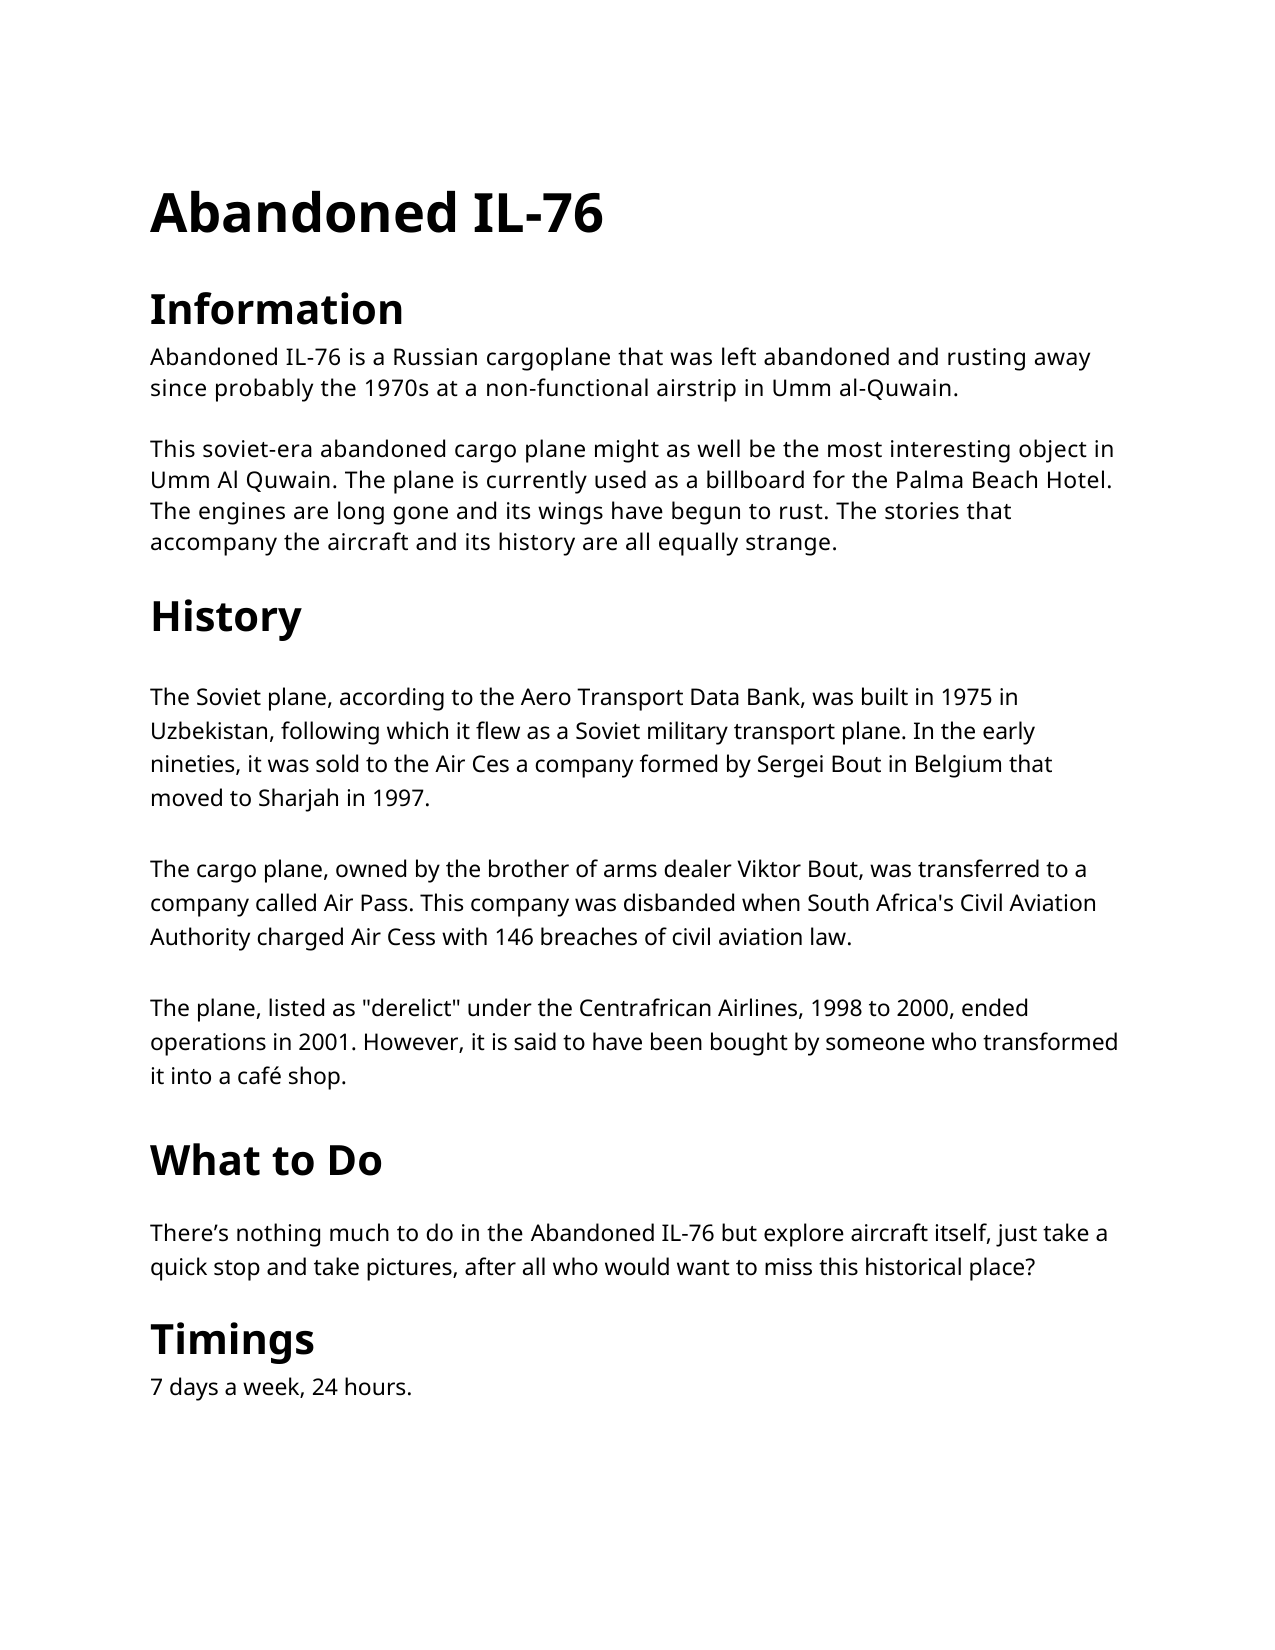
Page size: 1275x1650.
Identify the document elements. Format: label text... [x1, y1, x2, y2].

text The plane, listed as "derelict" under the Centrafrican Airlines, 1998 to 2000, ended operations in 2001. However, it is said to have been bought by someone who transformed it into a café shop. [150, 992, 1125, 1091]
text The cargo plane, owned by the brother of arms dealer Viktor Bout, was transferred to a company called Air Pass. This company was disbanded when South Africa's Civil Aviation Authority charged Air Cess with 146 breaches of civil aviation law. [150, 853, 1125, 952]
subtitle Abandoned IL-76 [150, 175, 1125, 249]
text 7 days a week, 24 hours. [150, 1371, 1125, 1402]
text History [150, 587, 1125, 643]
subtitle Timings [150, 1310, 1125, 1366]
text Abandoned IL-76 is a Russian cargoplane that was left abandoned and rusting away since probably the 1970s at a non-functional airstrip in Umm al-Quwain. [150, 341, 1125, 403]
subtitle Information [150, 279, 1125, 336]
subtitle There’s nothing much to do in the Abandoned IL-76 but explore aircraft itself, just take a quick stop and take pictures, after all who would want to miss this historical place? [150, 1217, 1125, 1282]
text This soviet-era abandoned cargo plane might as well be the most interesting object in Umm Al Quwain. The plane is currently used as a billboard for the Palma Beach Hotel. The engines are long gone and its wings have begun to rust. The stories that accompany the aircraft and its history are all equally strange. [150, 432, 1125, 557]
subtitle What to Do [150, 1131, 1125, 1188]
text The Soviet plane, according to the Aero Transport Data Bank, was built in 1975 in Uzbekistan, following which it flew as a Soviet military transport plane. In the early nineties, it was sold to the Air Ces a company formed by Sergei Bout in Belgium that moved to Sharjah in 1997. [150, 681, 1125, 813]
